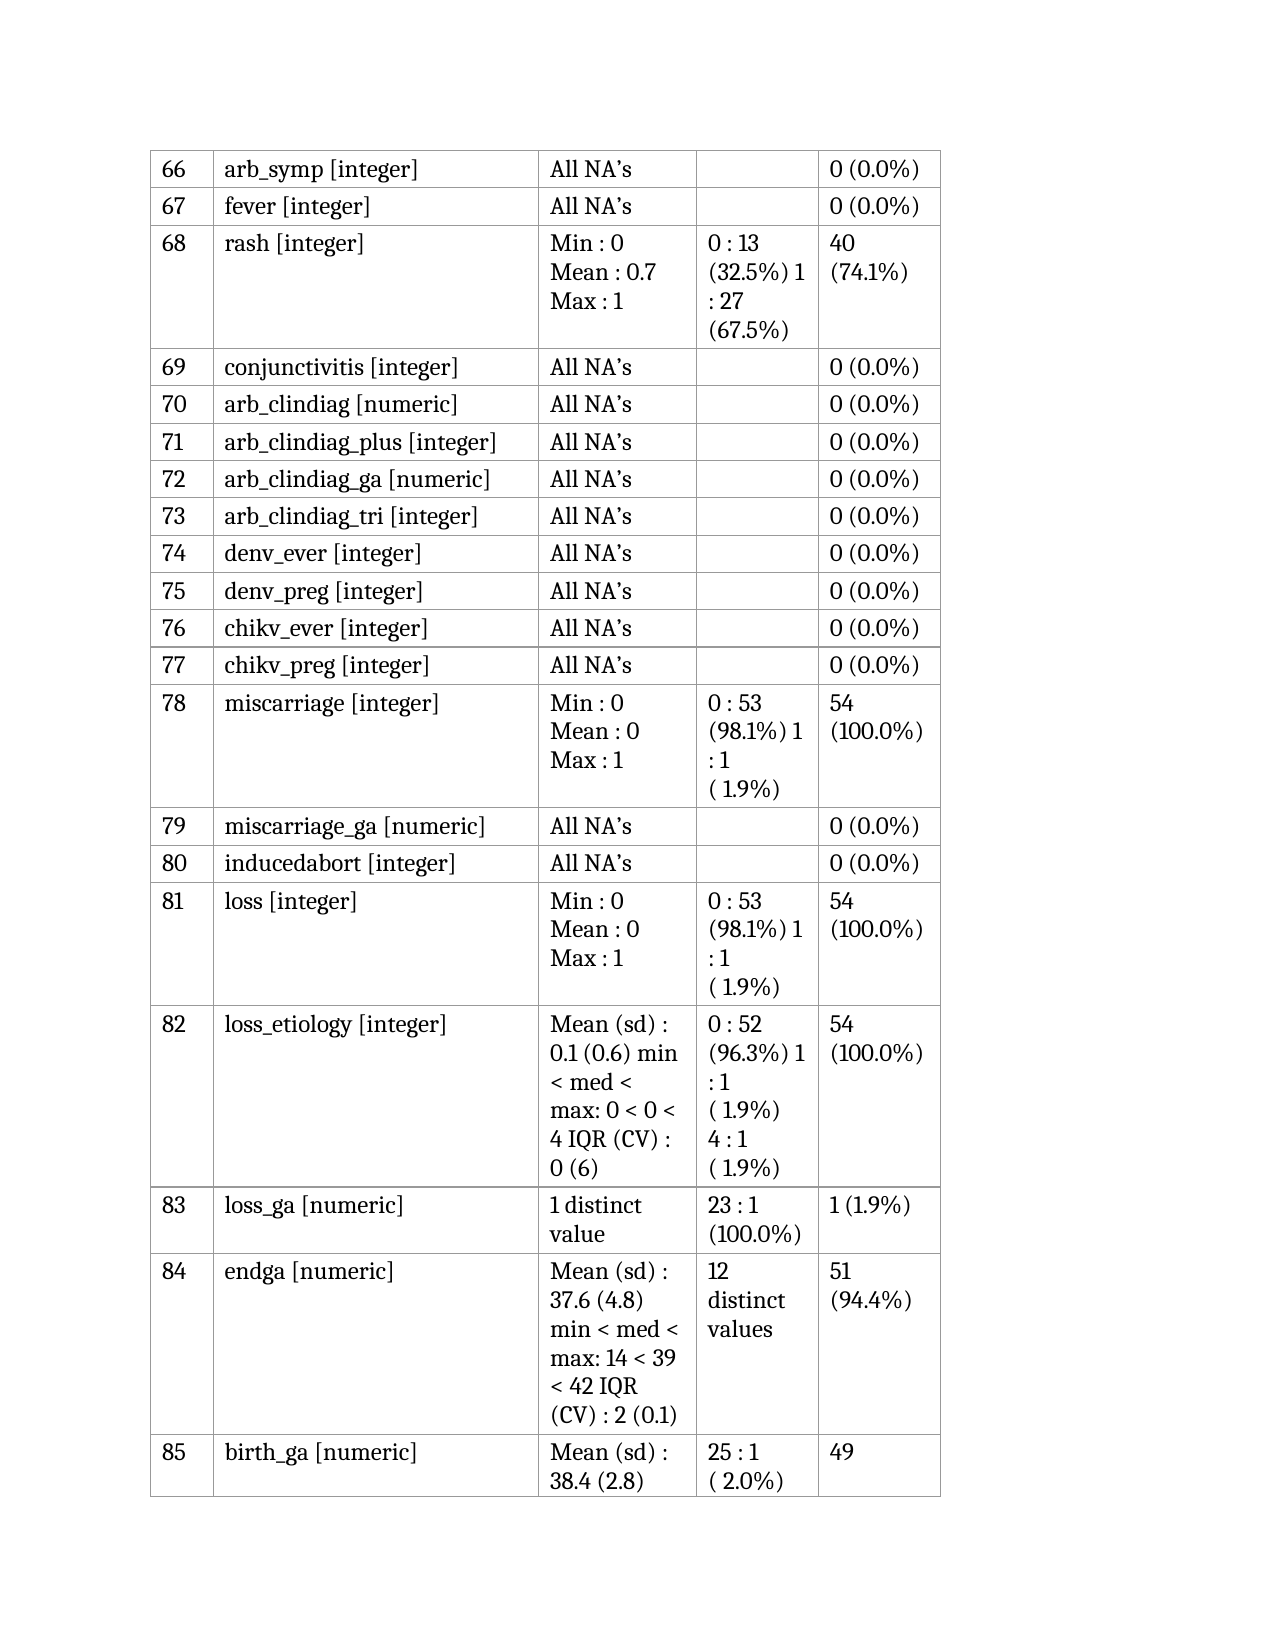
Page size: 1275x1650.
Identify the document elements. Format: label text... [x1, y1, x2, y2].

table_cell rash [integer] [214, 226, 538, 348]
table_cell All NA’s [539, 610, 696, 646]
table_cell 68 [151, 226, 213, 348]
table_cell [697, 610, 818, 646]
table_cell All NA’s [539, 808, 696, 844]
table_cell 54 (100.0%) [819, 1006, 940, 1186]
table_cell [697, 151, 818, 187]
table_cell loss [integer] [214, 883, 538, 1005]
table_cell [697, 648, 818, 684]
table_cell arb_clindiag [numeric] [214, 386, 538, 423]
table_cell All NA’s [539, 386, 696, 423]
table_cell [697, 424, 818, 460]
table_cell 54 (100.0%) [819, 883, 940, 1005]
table_cell 49 (90.7%) [819, 1435, 940, 1496]
table_cell [697, 498, 818, 534]
table_cell [697, 461, 818, 497]
table_cell [697, 808, 818, 844]
table_cell 0 (0.0%) [819, 349, 940, 385]
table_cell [539, 1435, 696, 1496]
table_cell [697, 349, 818, 385]
table_cell 72 [151, 461, 213, 497]
table_cell 23 : 1 (100.0%) [697, 1188, 818, 1252]
table_cell 0 (0.0%) [819, 536, 940, 572]
table_cell All NA’s [539, 188, 696, 224]
table_cell 83 [151, 1188, 213, 1252]
table_cell denv_preg [integer] [214, 573, 538, 609]
table_cell 0 : 53 (98.1%) 1 : 1 ( 1.9%) [697, 685, 818, 807]
table_cell 0 (0.0%) [819, 648, 940, 684]
table_cell 0 (0.0%) [819, 846, 940, 882]
table_cell All NA’s [539, 461, 696, 497]
table_cell 70 [151, 386, 213, 423]
table_cell [697, 846, 818, 882]
table_cell 67 [151, 188, 213, 224]
table_cell 0 : 52 (96.3%) 1 : 1 ( 1.9%) 4 : 1 ( 1.9%) [697, 1006, 818, 1186]
table_cell All NA’s [539, 573, 696, 609]
table_cell 74 [151, 536, 213, 572]
table_cell 71 [151, 424, 213, 460]
table_cell 40 (74.1%) [819, 226, 940, 348]
table_cell Mean (sd) : 0.1 (0.6) min < med < max: 0 < 0 < 4 IQR (CV) : 0 (6) [539, 1006, 696, 1186]
table_cell [697, 386, 818, 423]
table_cell All NA’s [539, 846, 696, 882]
table_cell 0 (0.0%) [819, 610, 940, 646]
table_cell 12 distinct values [697, 1254, 818, 1433]
table_cell 82 [151, 1006, 213, 1186]
table_cell [697, 573, 818, 609]
table_cell fever [integer] [214, 188, 538, 224]
table_cell [697, 536, 818, 572]
table_cell All NA’s [539, 536, 696, 572]
table_cell 80 [151, 846, 213, 882]
table_cell 0 : 53 (98.1%) 1 : 1 ( 1.9%) [697, 883, 818, 1005]
table_cell arb_symp [integer] [214, 151, 538, 187]
table_cell 1 (1.9%) [819, 1188, 940, 1252]
table_cell Min : 0 Mean : 0 Max : 1 [539, 883, 696, 1005]
table_cell birth_ga [numeric] [214, 1435, 538, 1496]
table_cell 85 [151, 1435, 213, 1496]
table_cell 0 (0.0%) [819, 573, 940, 609]
table_cell All NA’s [539, 151, 696, 187]
table_cell 78 [151, 685, 213, 807]
table_cell 66 [151, 151, 213, 187]
table_cell chikv_preg [integer] [214, 648, 538, 684]
table_cell loss_etiology [integer] [214, 1006, 538, 1186]
table_cell 51 (94.4%) [819, 1254, 940, 1433]
table_cell arb_clindiag_ga [numeric] [214, 461, 538, 497]
table_cell All NA’s [539, 424, 696, 460]
table_cell 73 [151, 498, 213, 534]
table_cell 84 [151, 1254, 213, 1433]
table_cell 0 (0.0%) [819, 151, 940, 187]
table_cell denv_ever [integer] [214, 536, 538, 572]
table_cell endga [numeric] [214, 1254, 538, 1433]
table_cell Min : 0 Mean : 0.7 Max : 1 [539, 226, 696, 348]
table_cell 0 (0.0%) [819, 498, 940, 534]
table_cell Min : 0 Mean : 0 Max : 1 [539, 685, 696, 807]
table_cell All NA’s [539, 498, 696, 534]
table_cell loss_ga [numeric] [214, 1188, 538, 1252]
table_cell 0 (0.0%) [819, 188, 940, 224]
table_cell 81 [151, 883, 213, 1005]
table_cell 0 (0.0%) [819, 461, 940, 497]
table_cell 54 (100.0%) [819, 685, 940, 807]
table_cell 1 distinct value [539, 1188, 696, 1252]
table_cell All NA’s [539, 648, 696, 684]
table_cell Mean (sd) : 37.6 (4.8) min < med < max: 14 < 39 < 42 IQR (CV) : 2 (0.1) [539, 1254, 696, 1433]
table_cell 75 [151, 573, 213, 609]
table_cell 76 [151, 610, 213, 646]
table_cell 77 [151, 648, 213, 684]
table_cell chikv_ever [integer] [214, 610, 538, 646]
table_cell arb_clindiag_plus [integer] [214, 424, 538, 460]
table_cell miscarriage_ga [numeric] [214, 808, 538, 844]
table_cell arb_clindiag_tri [integer] [214, 498, 538, 534]
table_cell All NA’s [539, 349, 696, 385]
table_cell 0 : 13 (32.5%) 1 : 27 (67.5%) [697, 226, 818, 348]
table_cell 0 (0.0%) [819, 386, 940, 423]
table_cell 79 [151, 808, 213, 844]
table_cell 69 [151, 349, 213, 385]
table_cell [697, 1435, 818, 1496]
table_cell conjunctivitis [integer] [214, 349, 538, 385]
table_cell 0 (0.0%) [819, 808, 940, 844]
table_cell 0 (0.0%) [819, 424, 940, 460]
table_cell miscarriage [integer] [214, 685, 538, 807]
table_cell [697, 188, 818, 224]
table_cell inducedabort [integer] [214, 846, 538, 882]
